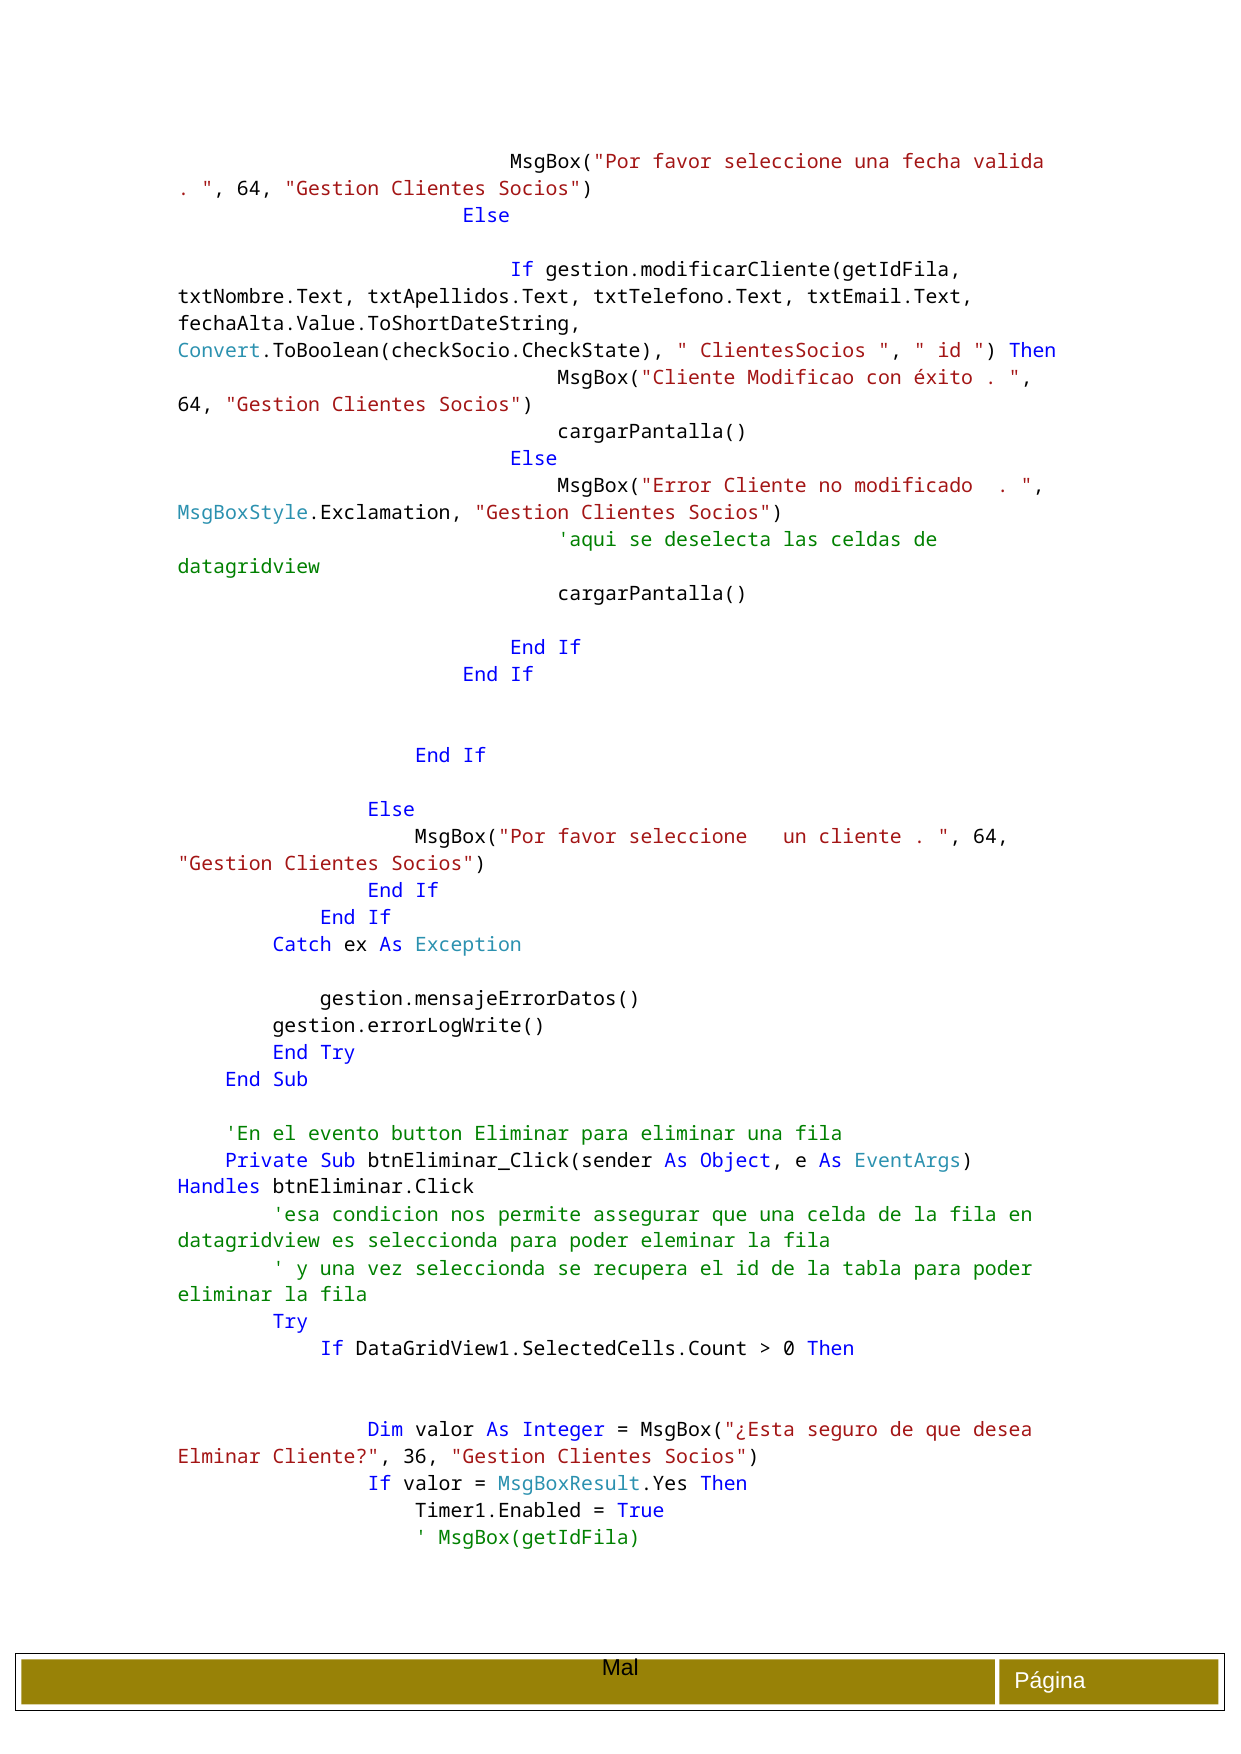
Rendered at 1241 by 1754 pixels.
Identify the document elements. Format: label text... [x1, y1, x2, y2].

text Else [177, 444, 1063, 471]
text MsgBox("Cliente Modificao con éxito . ", 64, "Gestion Clientes Socios") [177, 363, 1063, 417]
text End If [177, 660, 1063, 687]
text End If [177, 903, 1063, 930]
text 'En el evento button Eliminar para eliminar una fila [177, 1119, 1063, 1146]
text MsgBox("Por favor seleccione un cliente . ", 64, "Gestion Clientes Socios") [177, 822, 1063, 876]
text gestion.mensajeErrorDatos() [177, 984, 1063, 1011]
text ' y una vez seleccionda se recupera el id de la tabla para poder eliminar la fila [177, 1254, 1063, 1308]
text Timer1.Enabled = True [177, 1497, 1063, 1523]
text Private Sub btnEliminar_Click(sender As Object, e As EventArgs) Handles btnEliminar.Click [177, 1146, 1063, 1200]
text cargarPantalla() [177, 579, 1063, 606]
text If valor = MsgBoxResult.Yes Then [177, 1469, 1063, 1497]
text End Sub [177, 1065, 1063, 1092]
text End If [177, 741, 1063, 768]
text cargarPantalla() [177, 417, 1063, 444]
text MsgBox("Error Cliente no modificado . ", MsgBoxStyle.Exclamation, "Gestion Clientes Socios") [177, 471, 1063, 525]
text Try [177, 1308, 1063, 1335]
text ' MsgBox(getIdFila) [177, 1523, 1063, 1551]
text gestion.errorLogWrite() [177, 1011, 1063, 1038]
text Dim valor As Integer = MsgBox("¿Esta seguro de que desea Elminar Cliente?", 36, "Gestion Clientes Socios") [177, 1416, 1063, 1469]
text MsgBox("Por favor seleccione una fecha valida . ", 64, "Gestion Clientes Socios") [177, 148, 1063, 202]
text Else [177, 202, 1063, 228]
text Else [177, 795, 1063, 822]
text End Try [177, 1038, 1063, 1065]
text 'aqui se deselecta las celdas de datagridview [177, 525, 1063, 579]
text If DataGridView1.SelectedCells.Count > 0 Then [177, 1335, 1063, 1362]
text 'esa condicion nos permite assegurar que una celda de la fila en datagridview es seleccionda para poder eleminar la fila [177, 1200, 1063, 1254]
text Catch ex As Exception [177, 930, 1063, 957]
text End If [177, 633, 1063, 660]
text End If [177, 876, 1063, 903]
text If gestion.modificarCliente(getIdFila, txtNombre.Text, txtApellidos.Text, txtTelefono.Text, txtEmail.Text, fechaAlta.Value.ToShortDateString, Convert.ToBoolean(checkSocio.CheckState), " ClientesSocios ", " id ") Then [177, 256, 1063, 363]
